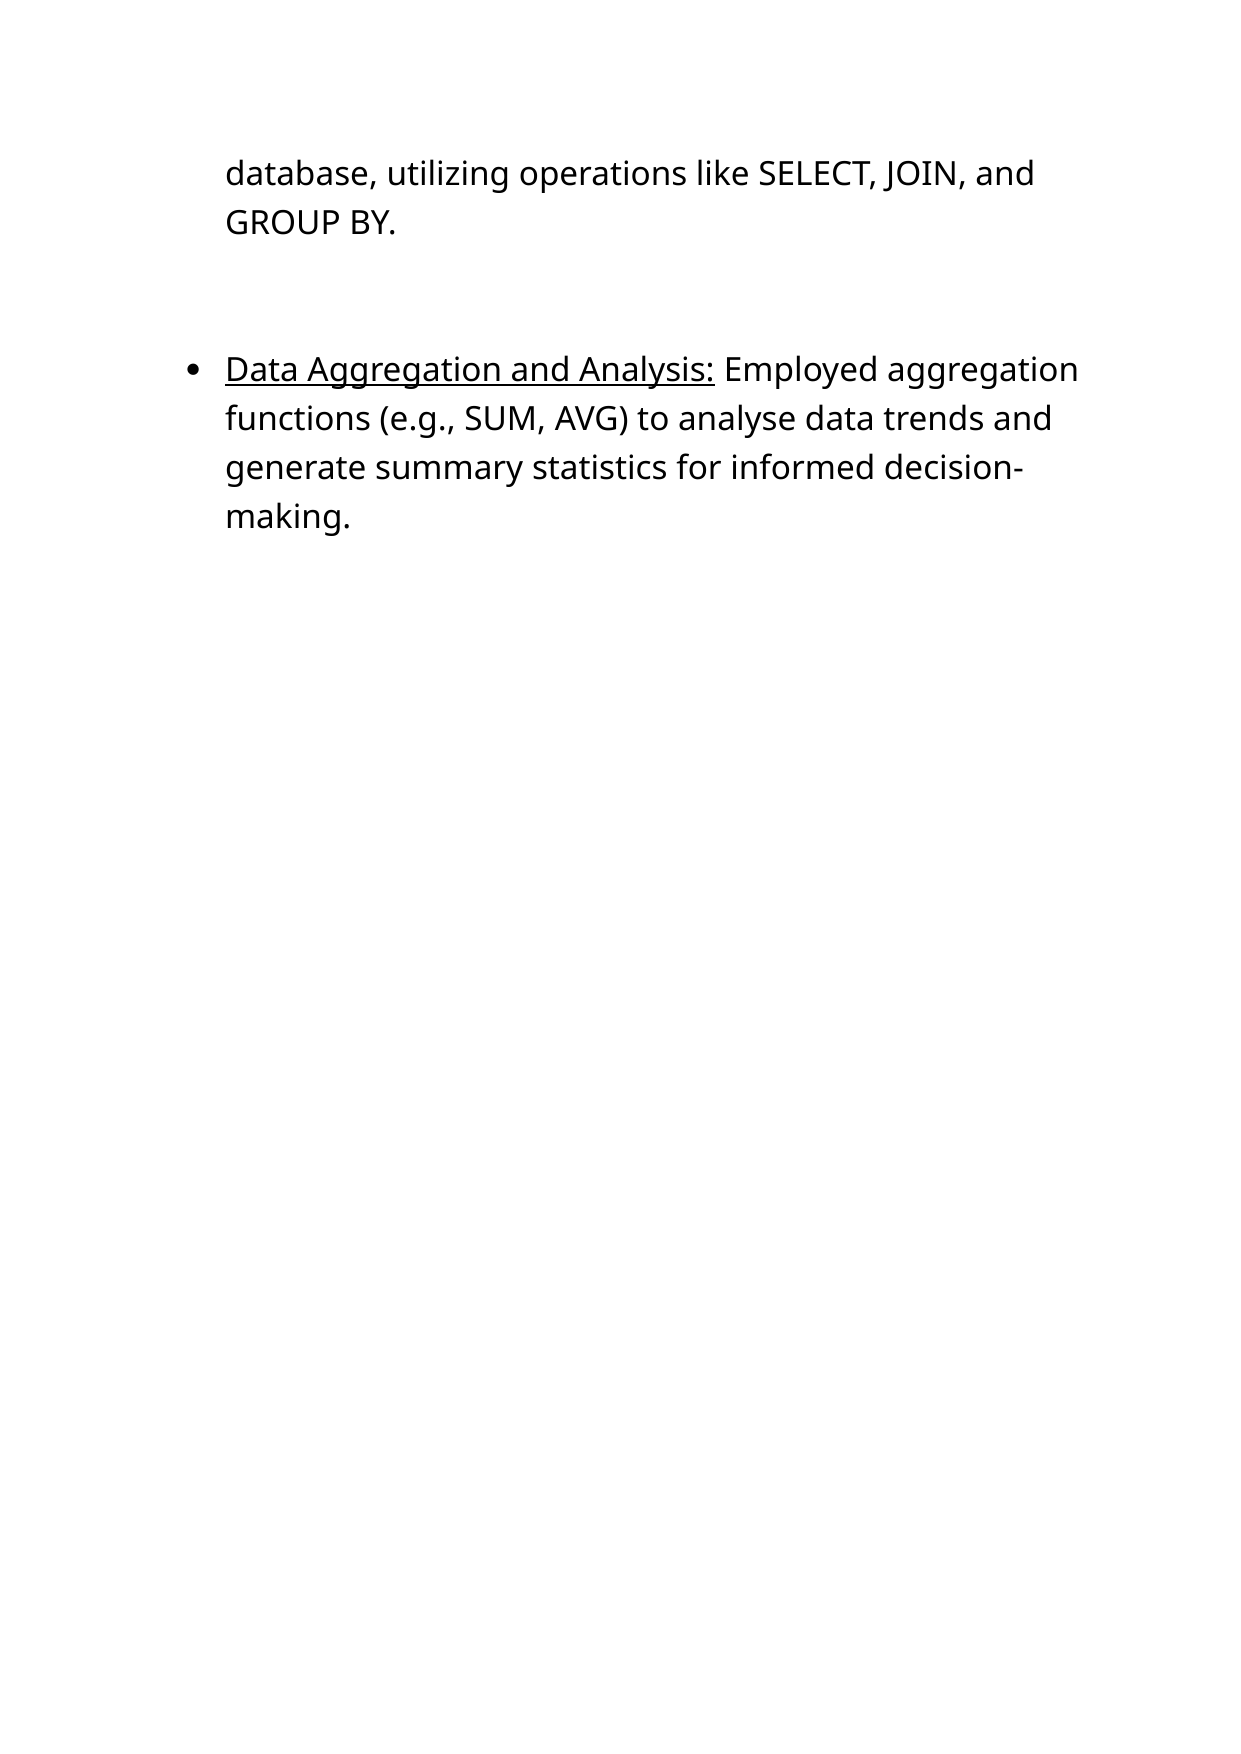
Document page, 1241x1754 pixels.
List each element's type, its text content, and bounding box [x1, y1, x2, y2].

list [187, 150, 1090, 244]
list Data Aggregation and Analysis: Employed aggregation functions (e.g., SUM, AVG) to analyse data trends and generate summary statistics for informed decision-making. [187, 346, 1090, 538]
